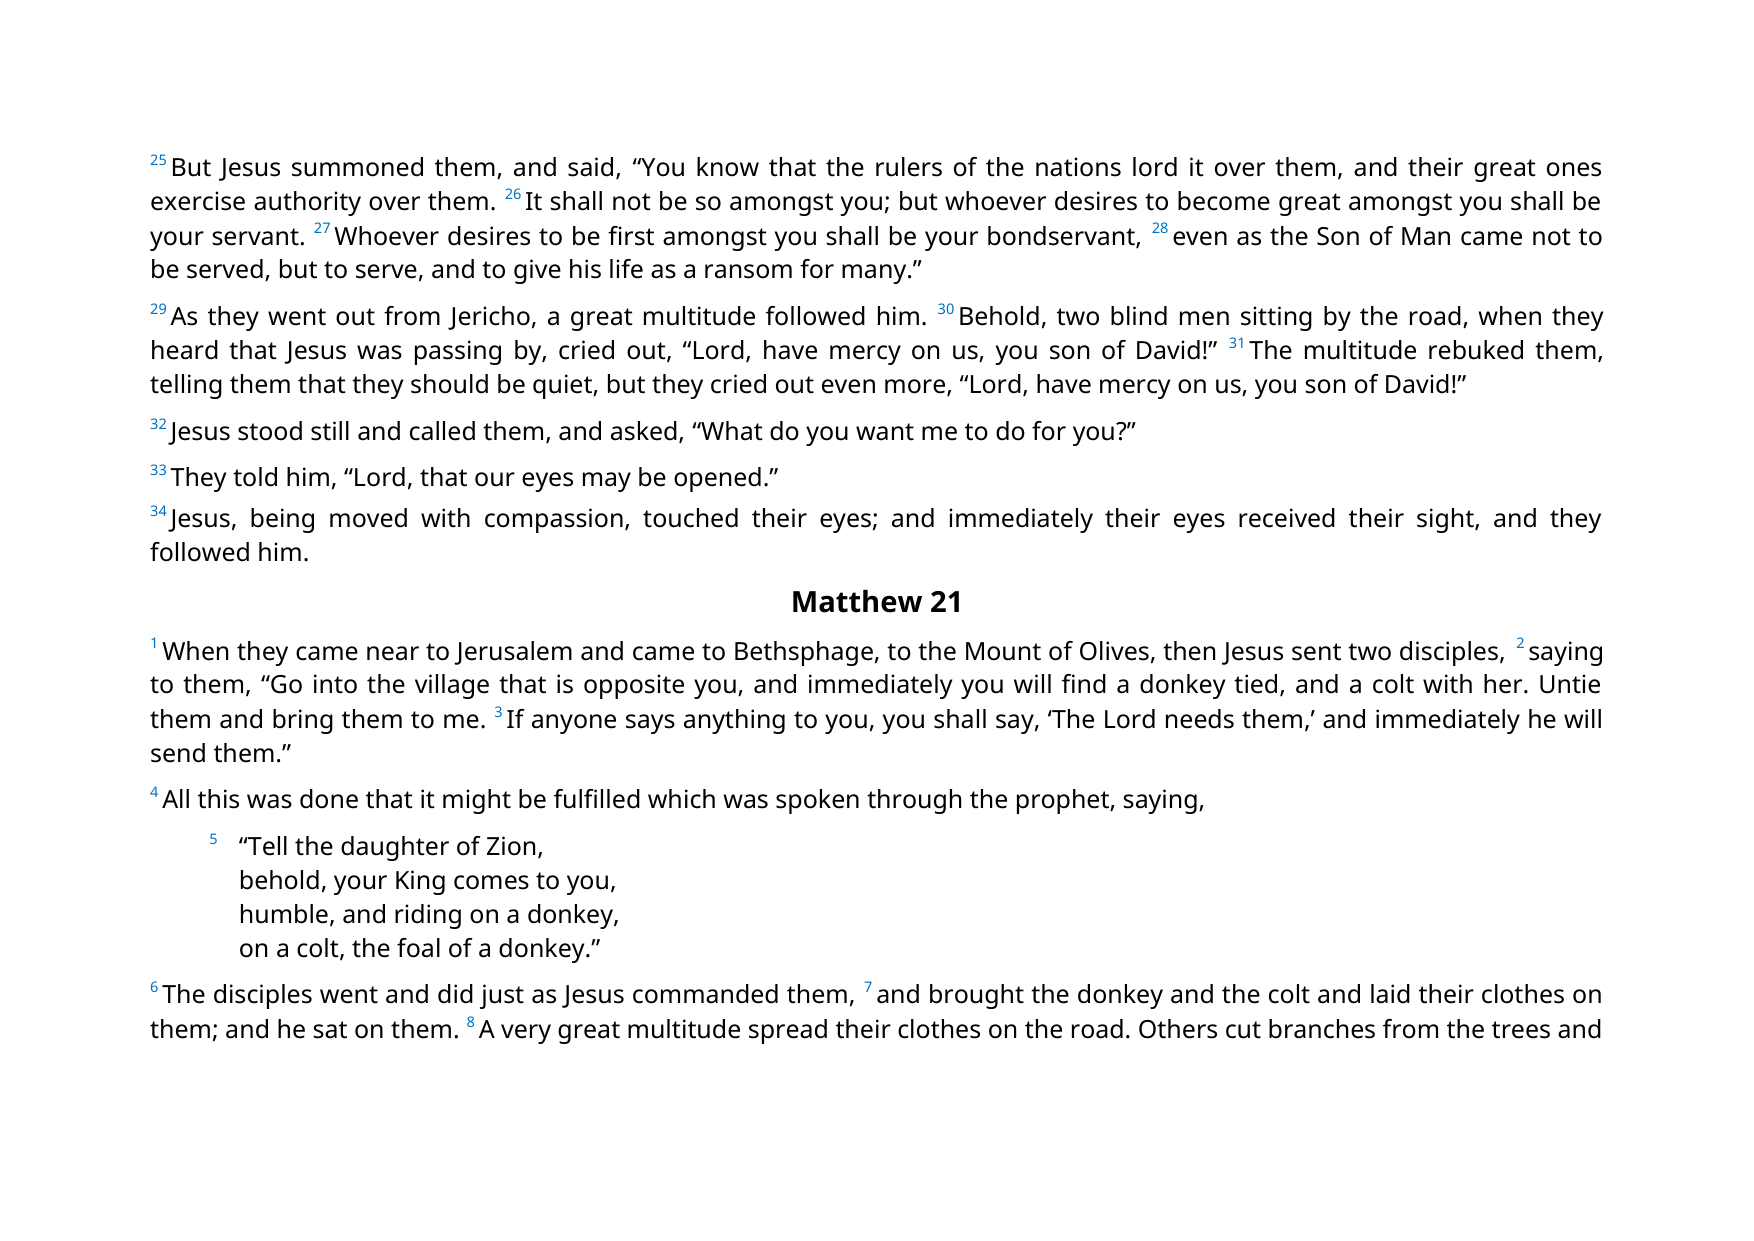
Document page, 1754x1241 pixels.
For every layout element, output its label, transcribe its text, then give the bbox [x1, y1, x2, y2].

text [150, 977, 1604, 1045]
text 32 Jesus stood still and called them, and asked, “What do you want me to do for you?” [150, 413, 1604, 447]
text 34 Jesus, being moved with compassion, touched their eyes; and immediately their eyes received their sight, and they followed him. [150, 500, 1604, 568]
text 4 All this was done that it might be fulfilled which was spoken through the prophet, saying, [150, 782, 1604, 816]
text 29 As they went out from Jericho, a great multitude followed him. 30 Behold, two blind men sitting by the road, when they heard that Jesus was passing by, cried out, “Lord, have mercy on us, you son of David!” 31 The multitude rebuked them, telling them that they should be quiet, but they cried out even more, “Lord, have mercy on us, you son of David!” [150, 299, 1604, 401]
text Matthew 21 [150, 581, 1604, 621]
text 33 They told him, “Lord, that our eyes may be opened.” [150, 460, 1604, 494]
text 1 When they came near to Jerusalem and came to Bethsphage, to the Mount of Olives, then Jesus sent two disciples, 2 saying to them, “Go into the village that is opposite you, and immediately you will find a donkey tied, and a colt with her. Untie them and bring them to me. 3 If anyone says anything to you, you shall say, ‘The Lord needs them,’ and immediately he will send them.” [150, 633, 1604, 769]
text 5 “Tell the daughter of Zion, behold, your King comes to you, humble, and riding on a donkey, on a colt, the foal of a donkey.” [209, 828, 1545, 965]
text 25 But Jesus summoned them, and said, “You know that the rulers of the nations lord it over them, and their great ones exercise authority over them. 26 It shall not be so amongst you; but whoever desires to become great amongst you shall be your servant. 27 Whoever desires to be first amongst you shall be your bondservant, 28 even as the Son of Man came not to be served, but to serve, and to give his life as a ransom for many.” [150, 150, 1604, 286]
